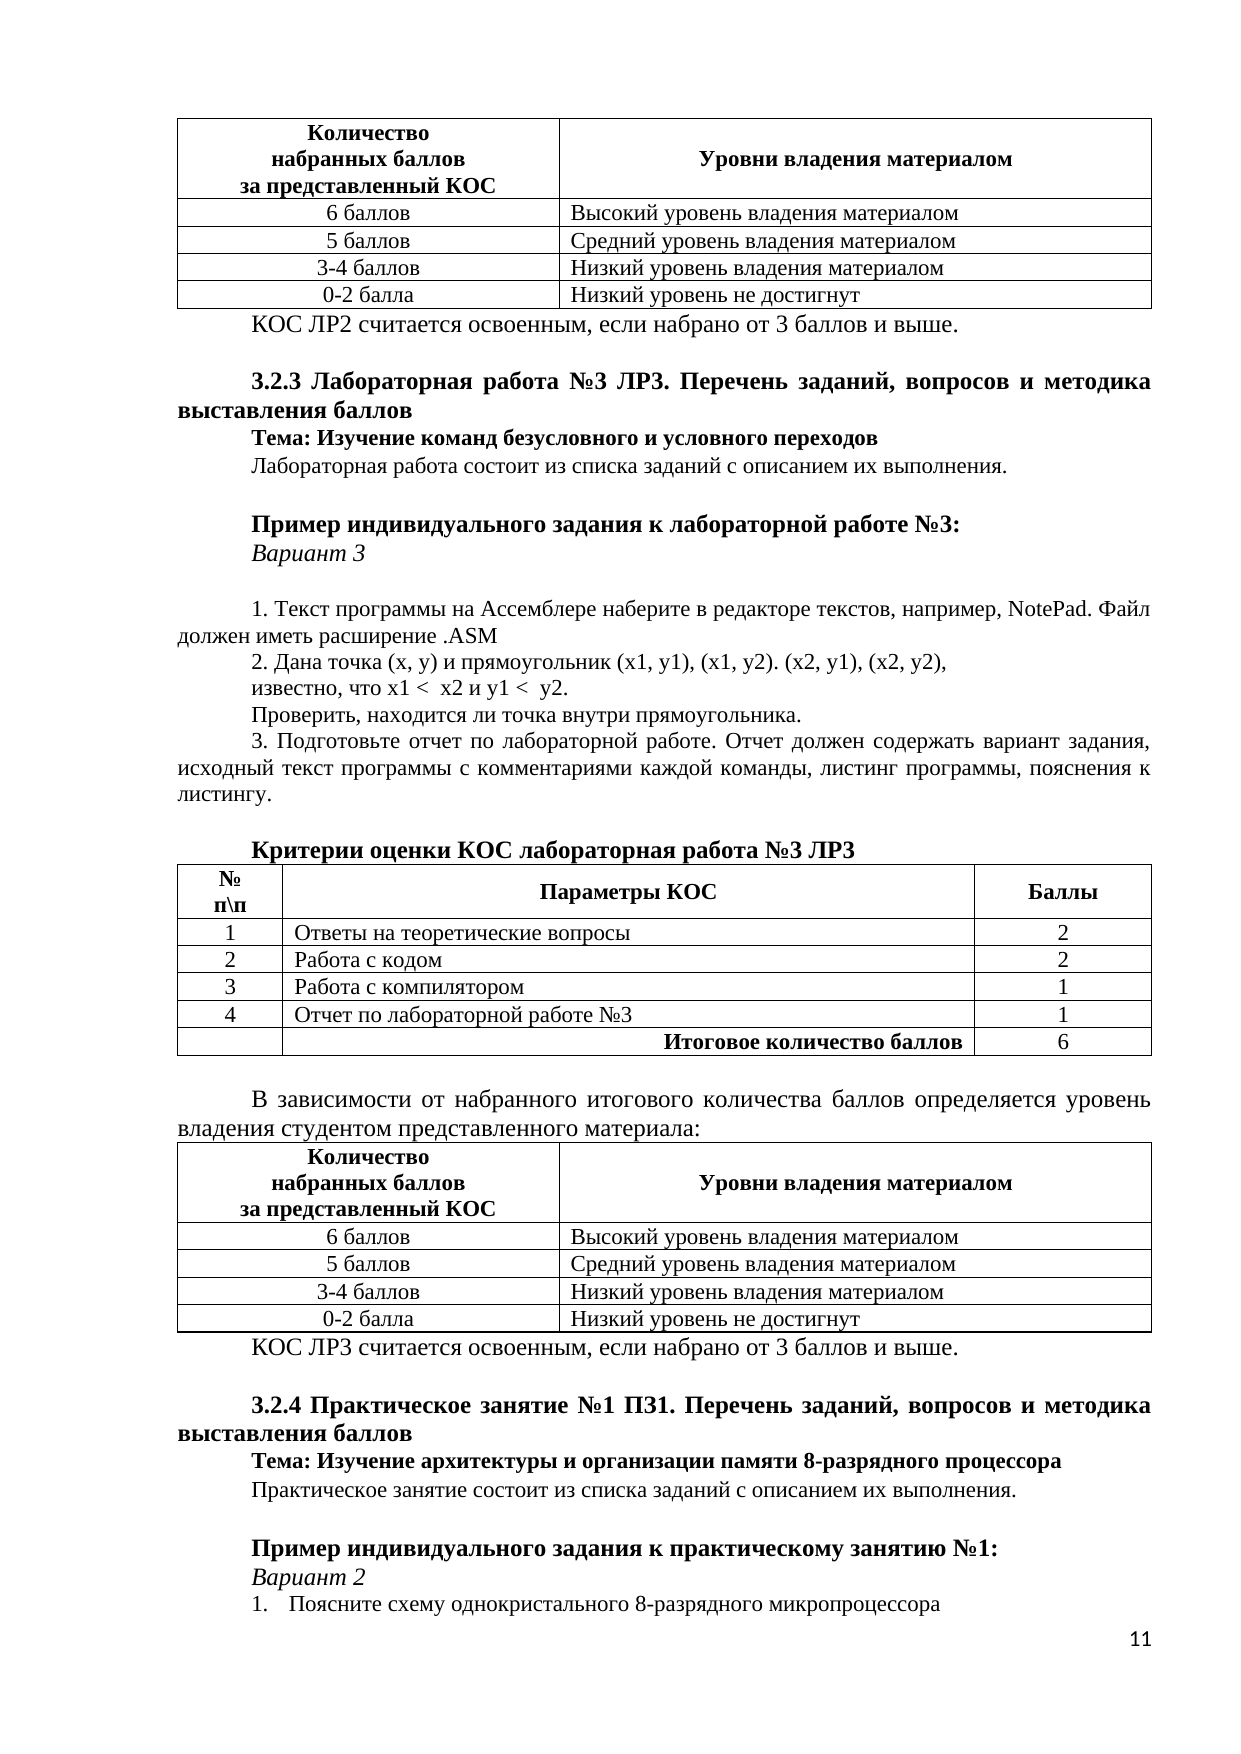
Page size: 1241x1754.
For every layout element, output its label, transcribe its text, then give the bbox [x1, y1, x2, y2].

text КОС ЛР2 считается освоенным, если набрано от 3 баллов и выше. [177, 309, 1152, 338]
table_cell 5 баллов [178, 1250, 559, 1277]
text 1. Текст программы на Ассемблере наберите в редакторе текстов, например, NotePad. Файл должен иметь расширение .ASM [177, 595, 1152, 648]
table_cell 1 [975, 973, 1151, 1000]
table_cell 1 [178, 919, 282, 945]
text известно, что x1 < x2 и y1 < y2. [177, 674, 1152, 701]
table_cell 5 баллов [178, 227, 559, 253]
table_header Параметры КОС [283, 865, 974, 917]
table_cell Работа с кодом [283, 946, 974, 972]
table_cell 6 баллов [178, 199, 559, 226]
table_header № п\п [178, 865, 282, 917]
table_cell Низкий уровень владения материалом [560, 254, 1151, 280]
table_cell 1 [975, 1001, 1151, 1027]
table_cell 2 [178, 946, 282, 972]
table_header Количество набранных баллов за представленный КОС [178, 119, 559, 198]
table_cell Средний уровень владения материалом [560, 227, 1151, 253]
text Вариант 2 [177, 1562, 1152, 1590]
text Тема: Изучение команд безусловного и условного переходов [177, 423, 1152, 450]
text Лабораторная работа состоит из списка заданий с описанием их выполнения. [177, 452, 1152, 478]
table_cell [178, 1028, 282, 1054]
table_cell 3-4 баллов [178, 254, 559, 280]
text Пример индивидуального задания к практическому занятию №1: [177, 1533, 1152, 1562]
table_cell Средний уровень владения материалом [560, 1250, 1151, 1277]
text 3. Подготовьте отчет по лабораторной работе. Отчет должен содержать вариант задания, исходный текст программы с комментариями каждой команды, листинг программы, пояснения к листингу. [177, 727, 1152, 806]
text 3.2.3 Лабораторная работа №3 ЛР3. Перечень заданий, вопросов и методика выставления баллов [177, 366, 1152, 423]
table_cell Высокий уровень владения материалом [560, 199, 1151, 226]
text Практическое занятие состоит из списка заданий с описанием их выполнения. [177, 1476, 1152, 1502]
text В зависимости от набранного итогового количества баллов определяется уровень владения студентом представленного материала: [177, 1084, 1152, 1142]
table_cell 0-2 балла [178, 1305, 559, 1331]
text Проверить, находится ли точка внутри прямоугольника. [177, 701, 1152, 727]
table_cell Отчет по лабораторной работе №3 [283, 1001, 974, 1027]
text 3.2.4 Практическое занятие №1 ПЗ1. Перечень заданий, вопросов и методика выставления баллов [177, 1390, 1152, 1447]
table_cell 4 [178, 1001, 282, 1027]
table_header Уровни владения материалом [560, 119, 1151, 198]
text Тема: Изучение архитектуры и организации памяти 8-разрядного процессора [177, 1447, 1152, 1473]
text Пример индивидуального задания к лабораторной работе №3: [177, 509, 1152, 538]
table_cell 3 [178, 973, 282, 1000]
table_cell Высокий уровень владения материалом [560, 1223, 1151, 1249]
table_cell Низкий уровень не достигнут [560, 281, 1151, 308]
text КОС ЛР3 считается освоенным, если набрано от 3 баллов и выше. [177, 1333, 1152, 1361]
table_cell Низкий уровень не достигнут [560, 1305, 1151, 1331]
text Вариант 3 [177, 538, 1152, 567]
table_cell 0-2 балла [178, 281, 559, 308]
table_header Количество набранных баллов за представленный КОС [178, 1143, 559, 1222]
table_cell 3-4 баллов [178, 1278, 559, 1304]
table_cell 2 [975, 919, 1151, 945]
list Поясните схему однокристального 8-разрядного микропроцессора [251, 1590, 1152, 1617]
table_cell 6 [975, 1028, 1151, 1054]
table_cell Ответы на теоретические вопросы [283, 919, 974, 945]
table_header Баллы [975, 865, 1151, 917]
table_cell Итоговое количество баллов [283, 1028, 974, 1054]
table_cell 6 баллов [178, 1223, 559, 1249]
table_cell 2 [975, 946, 1151, 972]
table_cell Низкий уровень владения материалом [560, 1278, 1151, 1304]
table_cell Работа с компилятором [283, 973, 974, 1000]
table_header Уровни владения материалом [560, 1143, 1151, 1222]
text Критерии оценки КОС лабораторная работа №3 ЛР3 [177, 835, 1152, 864]
text 2. Дана точка (x, y) и прямоугольник (x1, y1), (x1, y2). (x2, y1), (x2, y2), [177, 648, 1152, 674]
